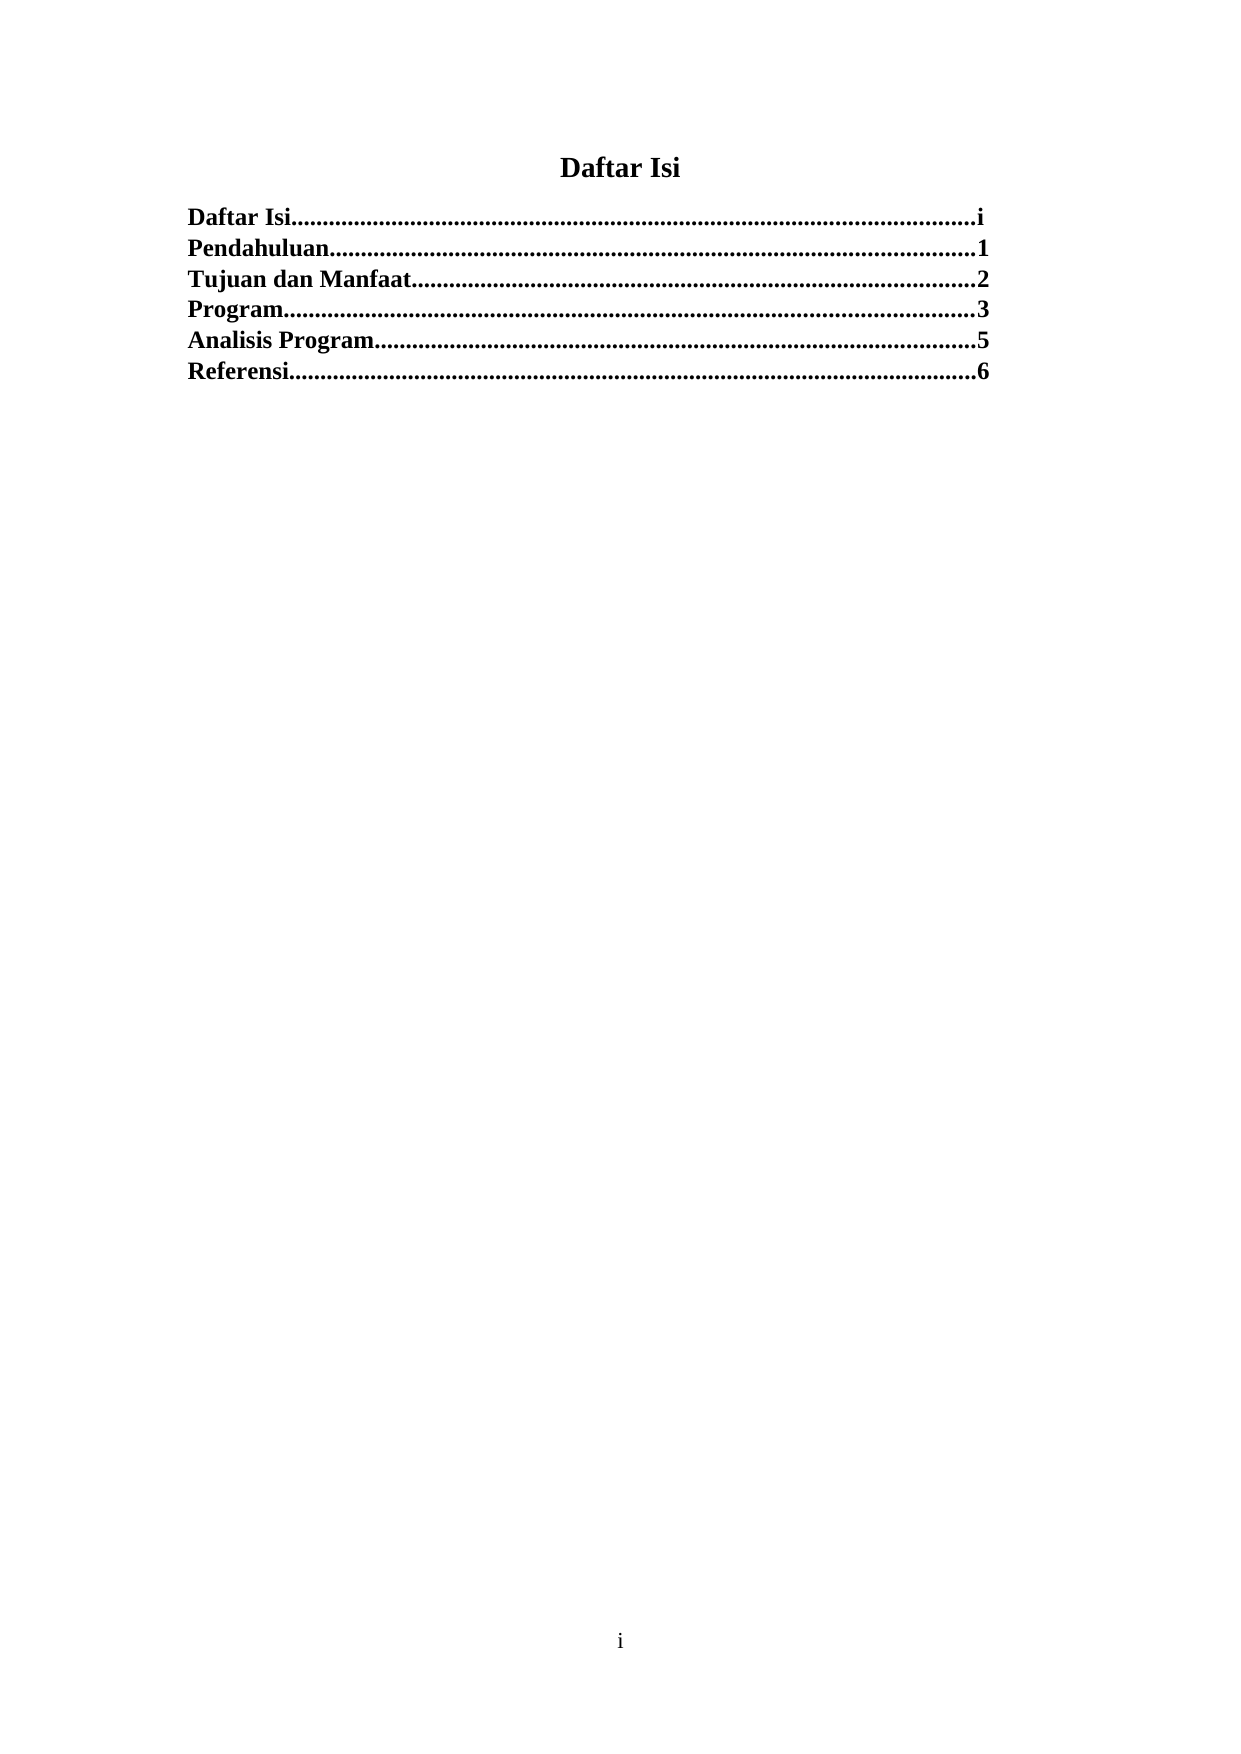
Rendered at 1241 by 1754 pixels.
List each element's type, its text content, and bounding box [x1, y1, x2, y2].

list Pendahuluan 1 [187, 233, 1090, 262]
list Referensi 6 [187, 356, 1090, 384]
text Daftar Isi [150, 150, 1090, 183]
list Daftar Isi i [187, 202, 1090, 231]
list Program 3 [187, 294, 1090, 323]
list Tujuan dan Manfaat 2 [187, 264, 1090, 292]
list Analisis Program 5 [187, 325, 1090, 354]
